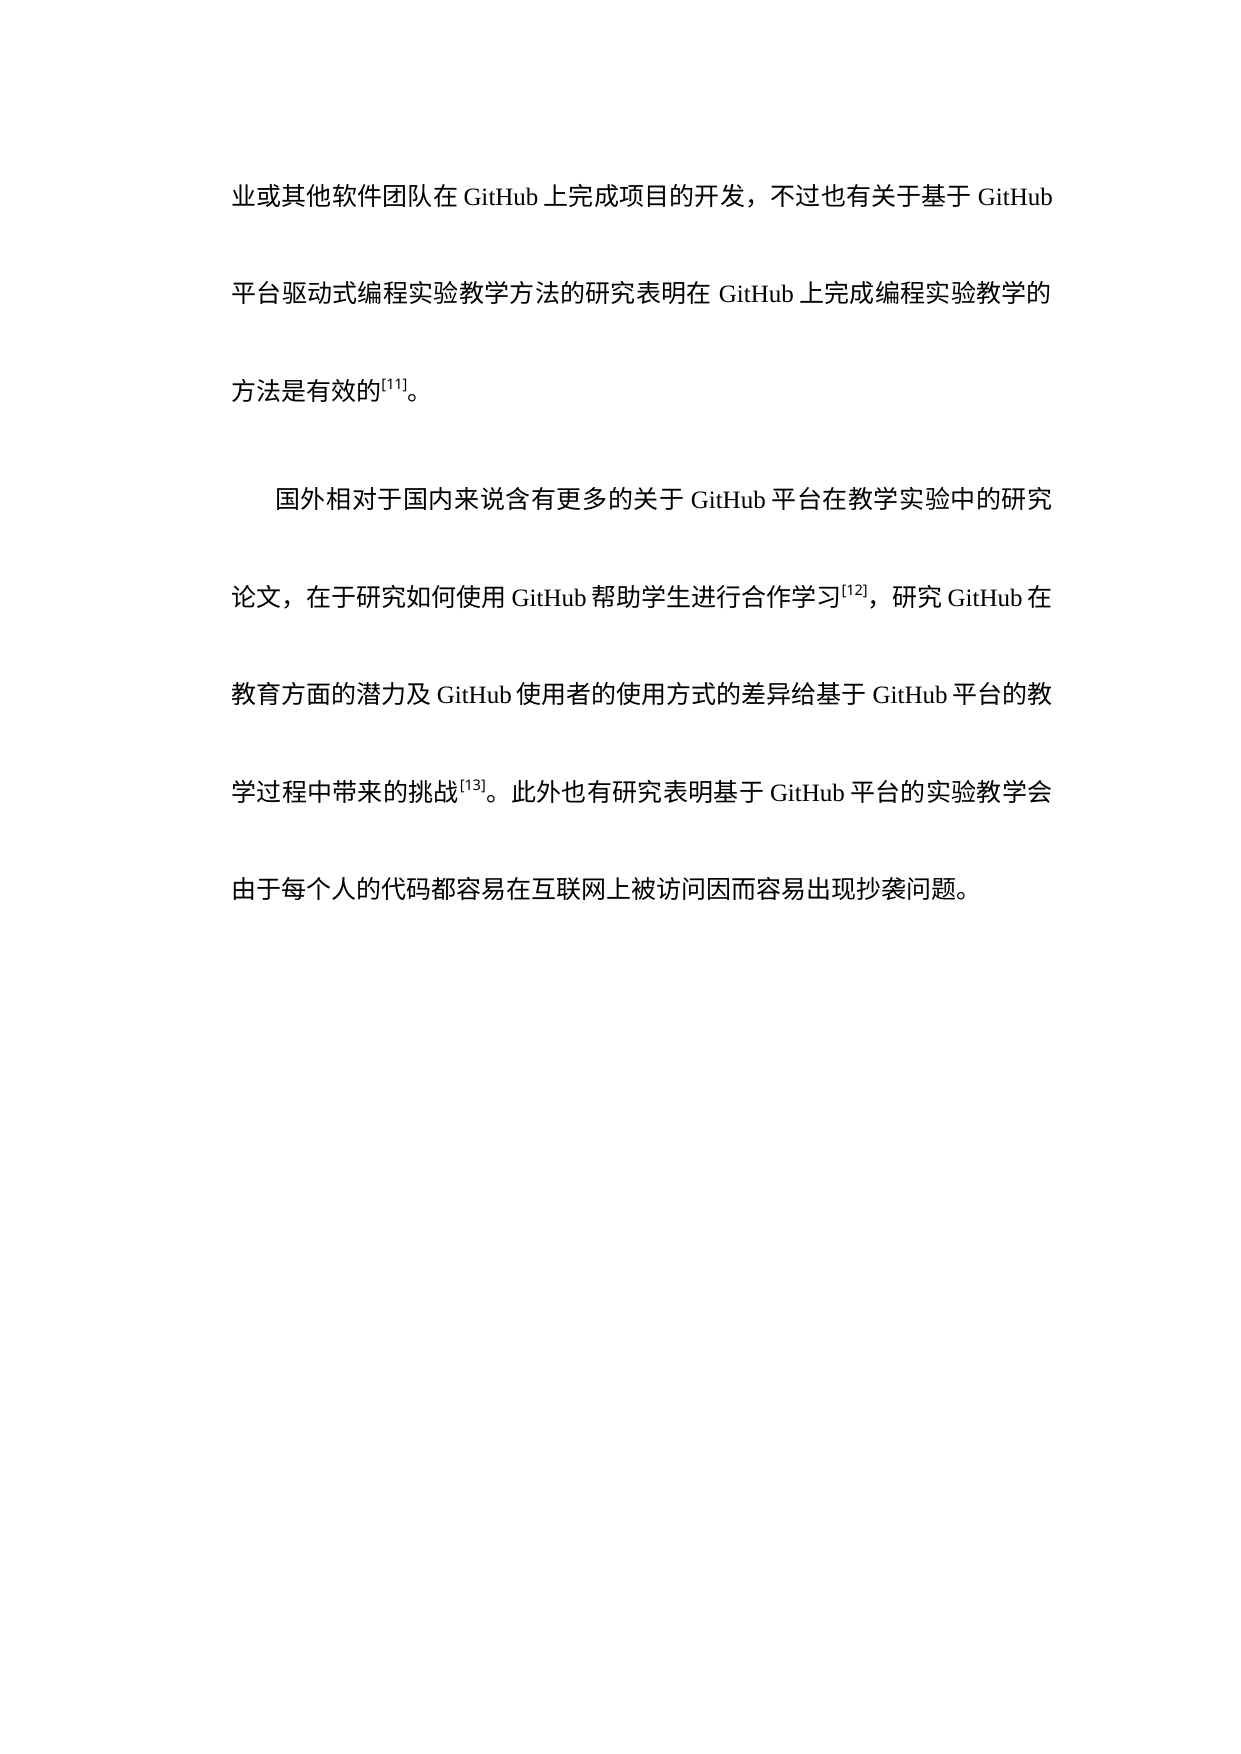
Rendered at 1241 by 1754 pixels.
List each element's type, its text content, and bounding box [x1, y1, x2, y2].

text 国外相对于国内来说含有更多的关于GitHub平台在教学实验中的研究论文，在于研究如何使用GitHub帮助学生进行合作学习[12]，研究GitHub在教育方面的潜力及GitHub使用者的使用方式的差异给基于GitHub平台的教学过程中带来的挑战[13]。此外也有研究表明基于GitHub平台的实验教学会由于每个人的代码都容易在互联网上被访问因而容易出现抄袭问题。 [231, 465, 1053, 920]
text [231, 162, 1053, 422]
